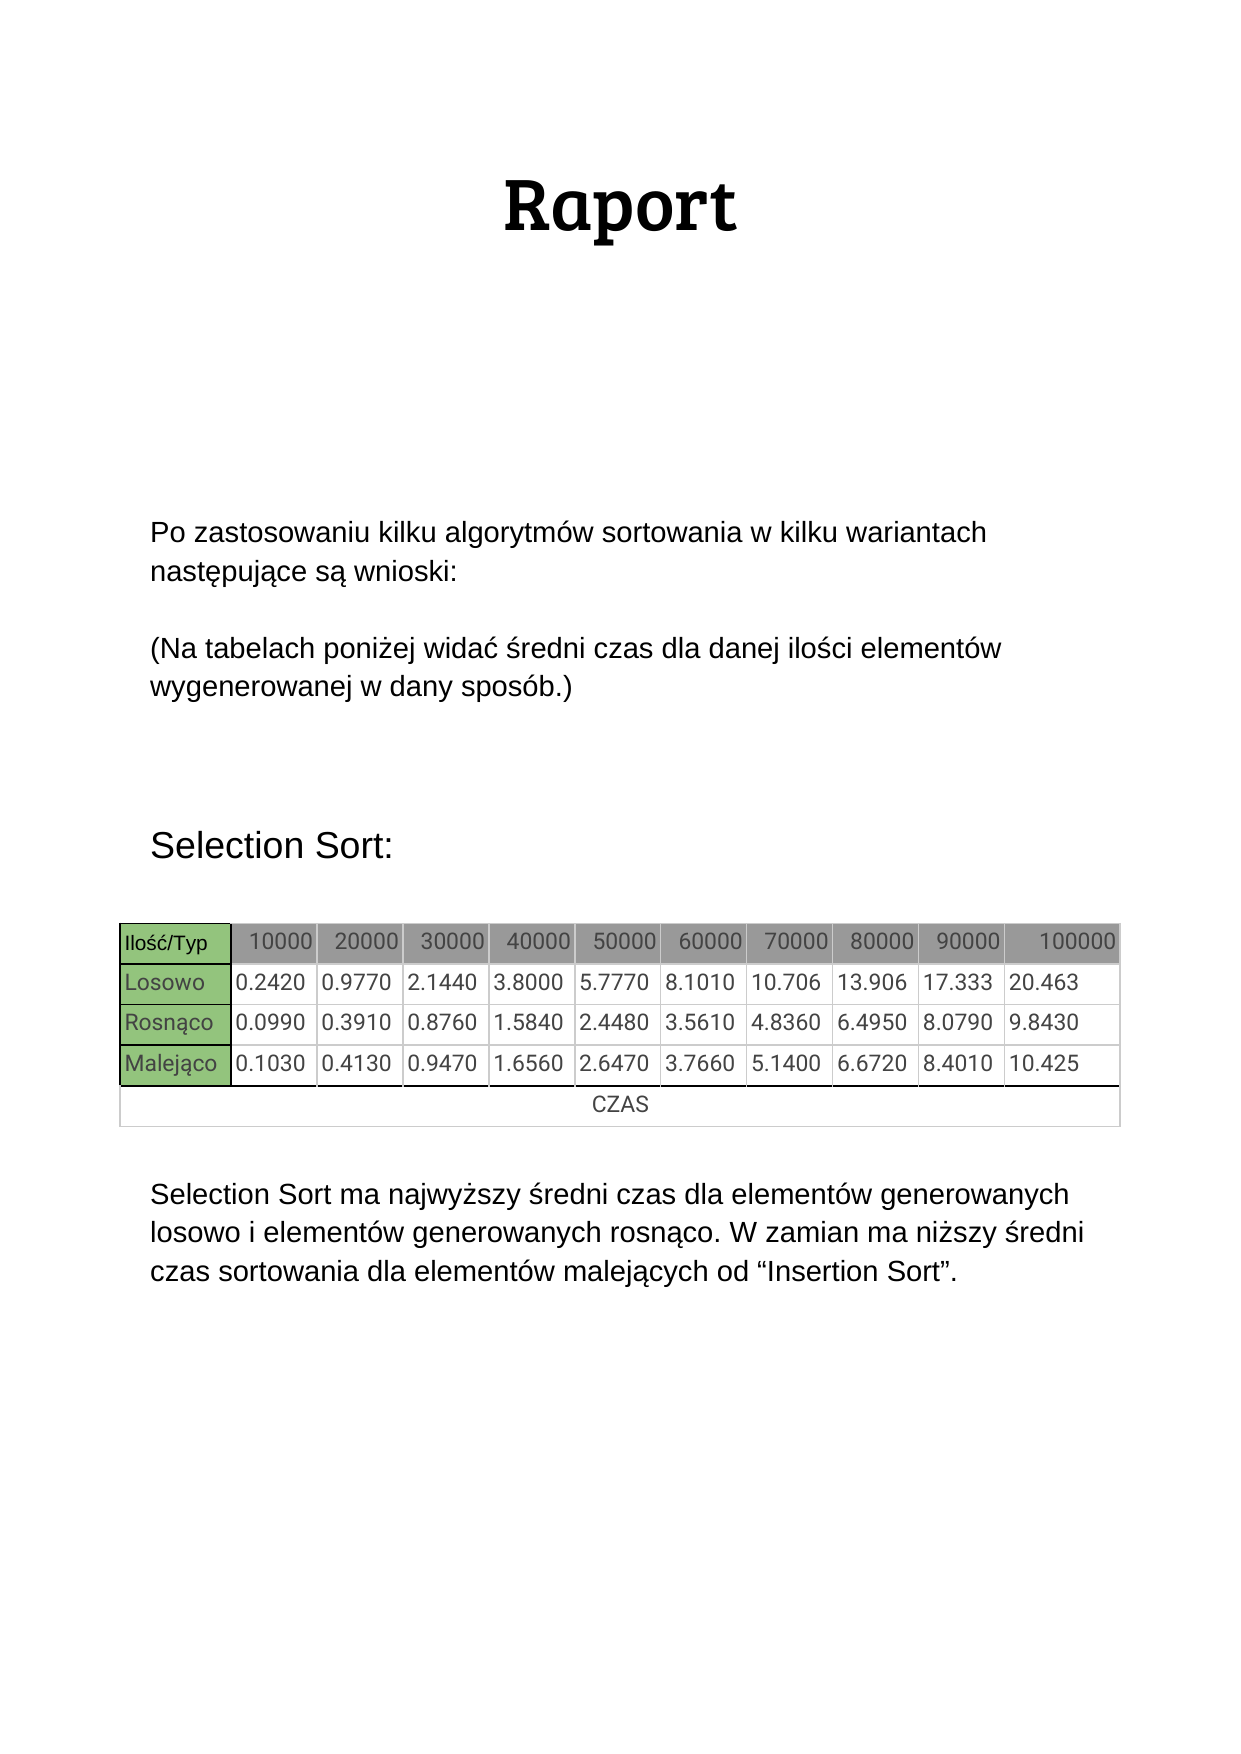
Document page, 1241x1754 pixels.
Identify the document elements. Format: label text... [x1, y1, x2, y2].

table_header Ilość/Typ [121, 924, 230, 963]
table_cell CZAS [121, 1087, 1119, 1126]
table_cell 8.1010 [661, 965, 746, 1004]
table_header 60000 [661, 924, 746, 963]
table_cell 8.0790 [919, 1005, 1004, 1044]
table_header 70000 [747, 924, 832, 963]
table_cell 0.9770 [318, 965, 402, 1004]
text Selection Sort: [150, 823, 1090, 866]
text (Na tabelach poniżej widać średni czas dla danej ilości elementów [150, 631, 1090, 664]
text Po zastosowaniu kilku algorytmów sortowania w kilku wariantach następujące są wnioski: [150, 515, 1090, 587]
table_cell 20.463 [1005, 965, 1119, 1004]
table_cell 10.706 [747, 965, 832, 1004]
table_cell 0.8760 [404, 1005, 488, 1044]
table_header 80000 [833, 924, 918, 963]
table_cell Rosnąco [121, 1005, 230, 1044]
table_cell 3.5610 [661, 1005, 746, 1044]
table_cell 2.1440 [404, 965, 488, 1004]
table_cell 17.333 [919, 965, 1004, 1004]
table_cell 5.7770 [576, 965, 660, 1004]
table_cell 13.906 [833, 965, 918, 1004]
table_cell Losowo [121, 965, 230, 1004]
text Raport [150, 150, 1090, 252]
table_cell 0.4130 [318, 1046, 402, 1085]
table_cell 3.8000 [490, 965, 574, 1004]
table_cell 6.6720 [833, 1046, 918, 1085]
table_cell 1.6560 [490, 1046, 574, 1085]
table_cell 6.4950 [833, 1005, 918, 1044]
table_header 40000 [490, 924, 574, 963]
table_header 10000 [232, 924, 316, 963]
table_header 30000 [404, 924, 488, 963]
table_cell 2.4480 [576, 1005, 660, 1044]
table_cell 4.8360 [747, 1005, 832, 1044]
table_cell 5.1400 [747, 1046, 832, 1085]
table_cell Malejąco [121, 1046, 230, 1085]
table_header 100000 [1005, 924, 1119, 963]
table_cell 3.7660 [661, 1046, 746, 1085]
table_cell 0.1030 [232, 1046, 316, 1085]
table_cell 0.2420 [232, 965, 316, 1004]
table_cell 1.5840 [490, 1005, 574, 1044]
table_header 90000 [919, 924, 1004, 963]
table_cell 0.0990 [232, 1005, 316, 1044]
table_cell 0.9470 [404, 1046, 488, 1085]
table_header 50000 [576, 924, 660, 963]
text wygenerowanej w dany sposób.) [150, 669, 1090, 703]
table_cell 0.3910 [318, 1005, 402, 1044]
table_cell 2.6470 [576, 1046, 660, 1085]
table_cell 9.8430 [1005, 1005, 1119, 1044]
table_header 20000 [318, 924, 402, 963]
text Selection Sort ma najwyższy średni czas dla elementów generowanych losowo i elementów generowanych rosnąco. W zamian ma niższy średni czas sortowania dla elementów malejących od “Insertion Sort”. [150, 1177, 1090, 1287]
table_cell 10.425 [1005, 1046, 1119, 1085]
table_cell 8.4010 [919, 1046, 1004, 1085]
